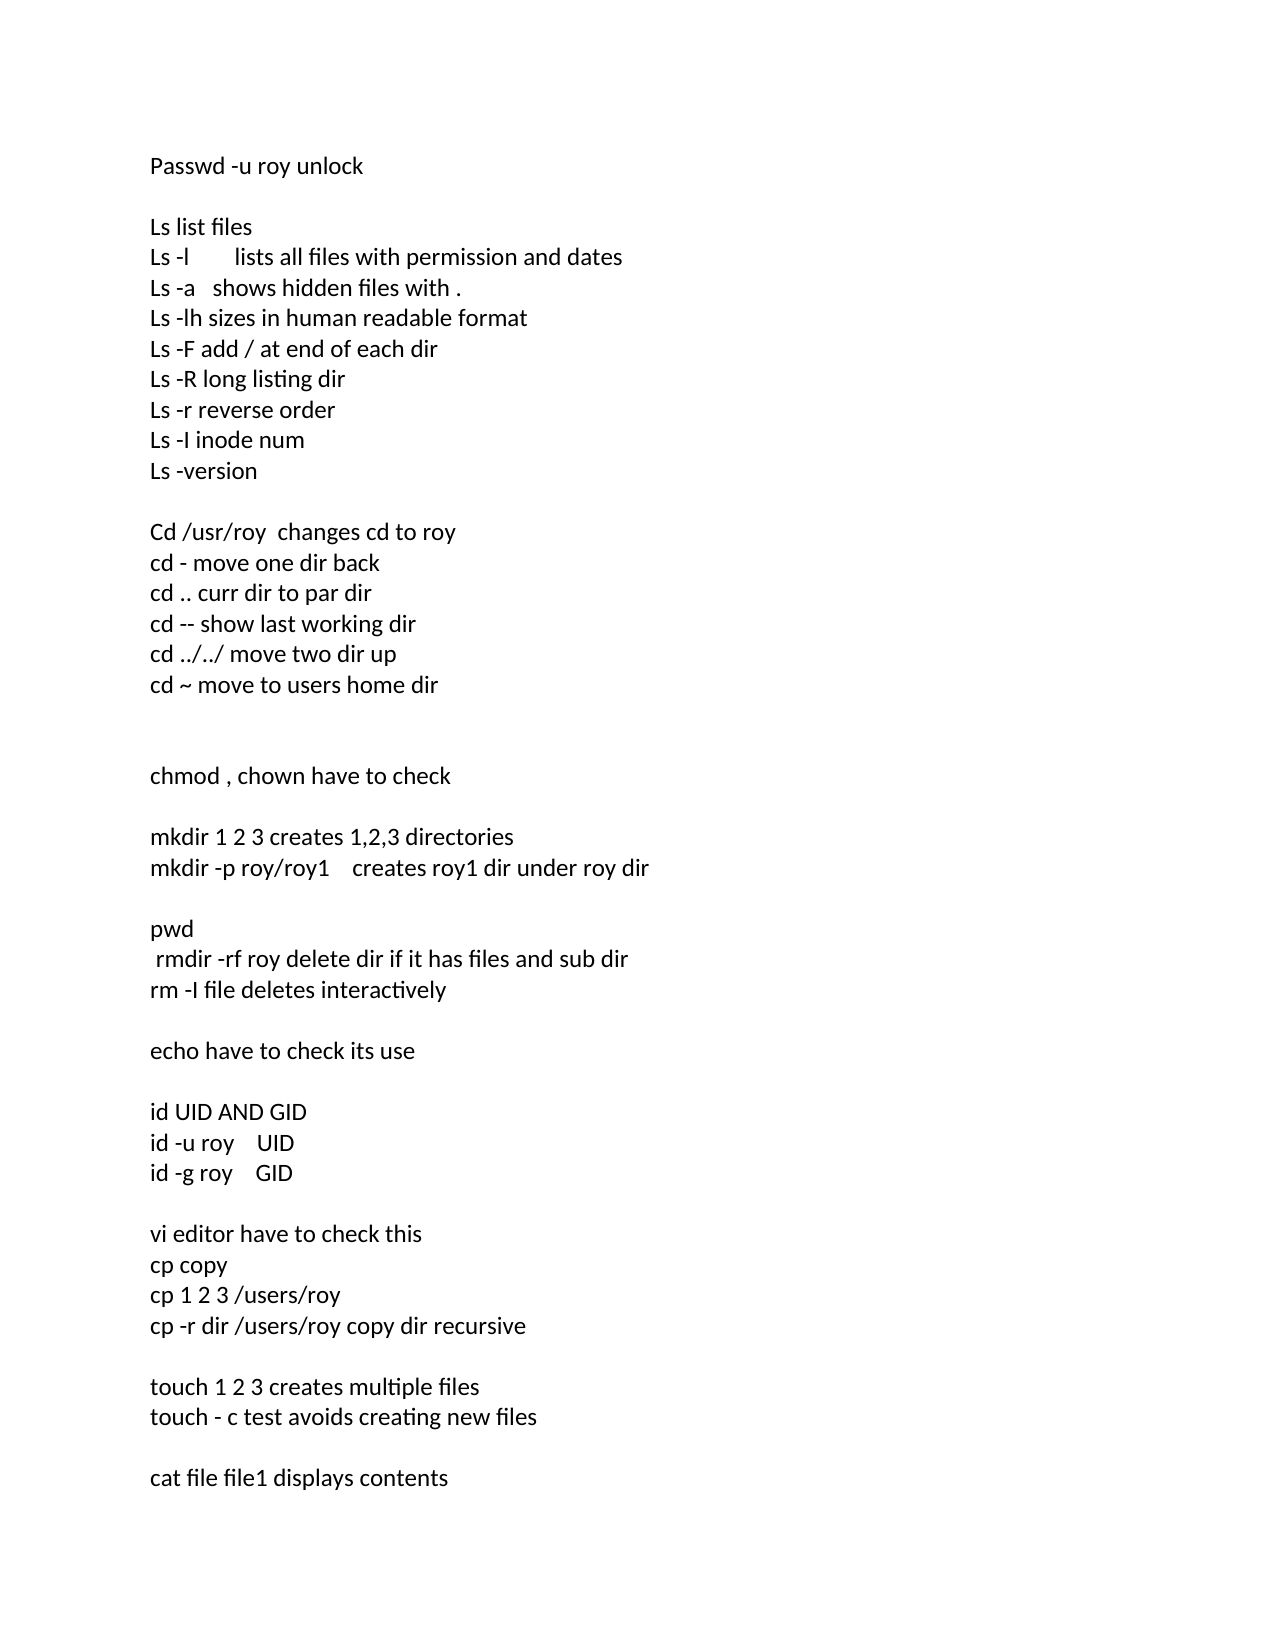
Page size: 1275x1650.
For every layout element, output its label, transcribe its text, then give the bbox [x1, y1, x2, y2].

text Ls -r reverse order [150, 394, 1125, 425]
text id UID AND GID [150, 1096, 1125, 1127]
text Ls -lh sizes in human readable format [150, 303, 1125, 333]
text cd -- show last working dir [150, 608, 1125, 638]
text Ls -l lists all files with permission and dates [150, 242, 1125, 272]
text cp 1 2 3 /users/roy [150, 1279, 1125, 1310]
text vi editor have to check this [150, 1218, 1125, 1249]
text Cd /usr/roy changes cd to roy [150, 516, 1125, 547]
text cp -r dir /users/roy copy dir recursive [150, 1310, 1125, 1340]
text Ls -I inode num [150, 425, 1125, 455]
text echo have to check its use [150, 1035, 1125, 1066]
text rm -I file deletes interactively [150, 974, 1125, 1004]
text cp copy [150, 1249, 1125, 1279]
text rmdir -rf roy delete dir if it has files and sub dir [150, 943, 1125, 974]
text touch - c test avoids creating new files [150, 1401, 1125, 1432]
text id -u roy UID [150, 1127, 1125, 1157]
text cd .. curr dir to par dir [150, 577, 1125, 608]
text mkdir 1 2 3 creates 1,2,3 directories [150, 821, 1125, 852]
text Ls list files [150, 211, 1125, 242]
text cat file file1 displays contents [150, 1462, 1125, 1493]
text cd ~ move to users home dir [150, 669, 1125, 699]
text cd - move one dir back [150, 547, 1125, 577]
text Ls -version [150, 455, 1125, 486]
text chmod , chown have to check [150, 760, 1125, 791]
text Ls -F add / at end of each dir [150, 333, 1125, 364]
text Passwd -u roy unlock [150, 150, 1125, 181]
text Ls -a shows hidden files with . [150, 272, 1125, 303]
text id -g roy GID [150, 1157, 1125, 1188]
text cd ../../ move two dir up [150, 638, 1125, 669]
text mkdir -p roy/roy1 creates roy1 dir under roy dir [150, 852, 1125, 882]
text Ls -R long listing dir [150, 364, 1125, 394]
text touch 1 2 3 creates multiple files [150, 1371, 1125, 1401]
text pwd [150, 913, 1125, 943]
